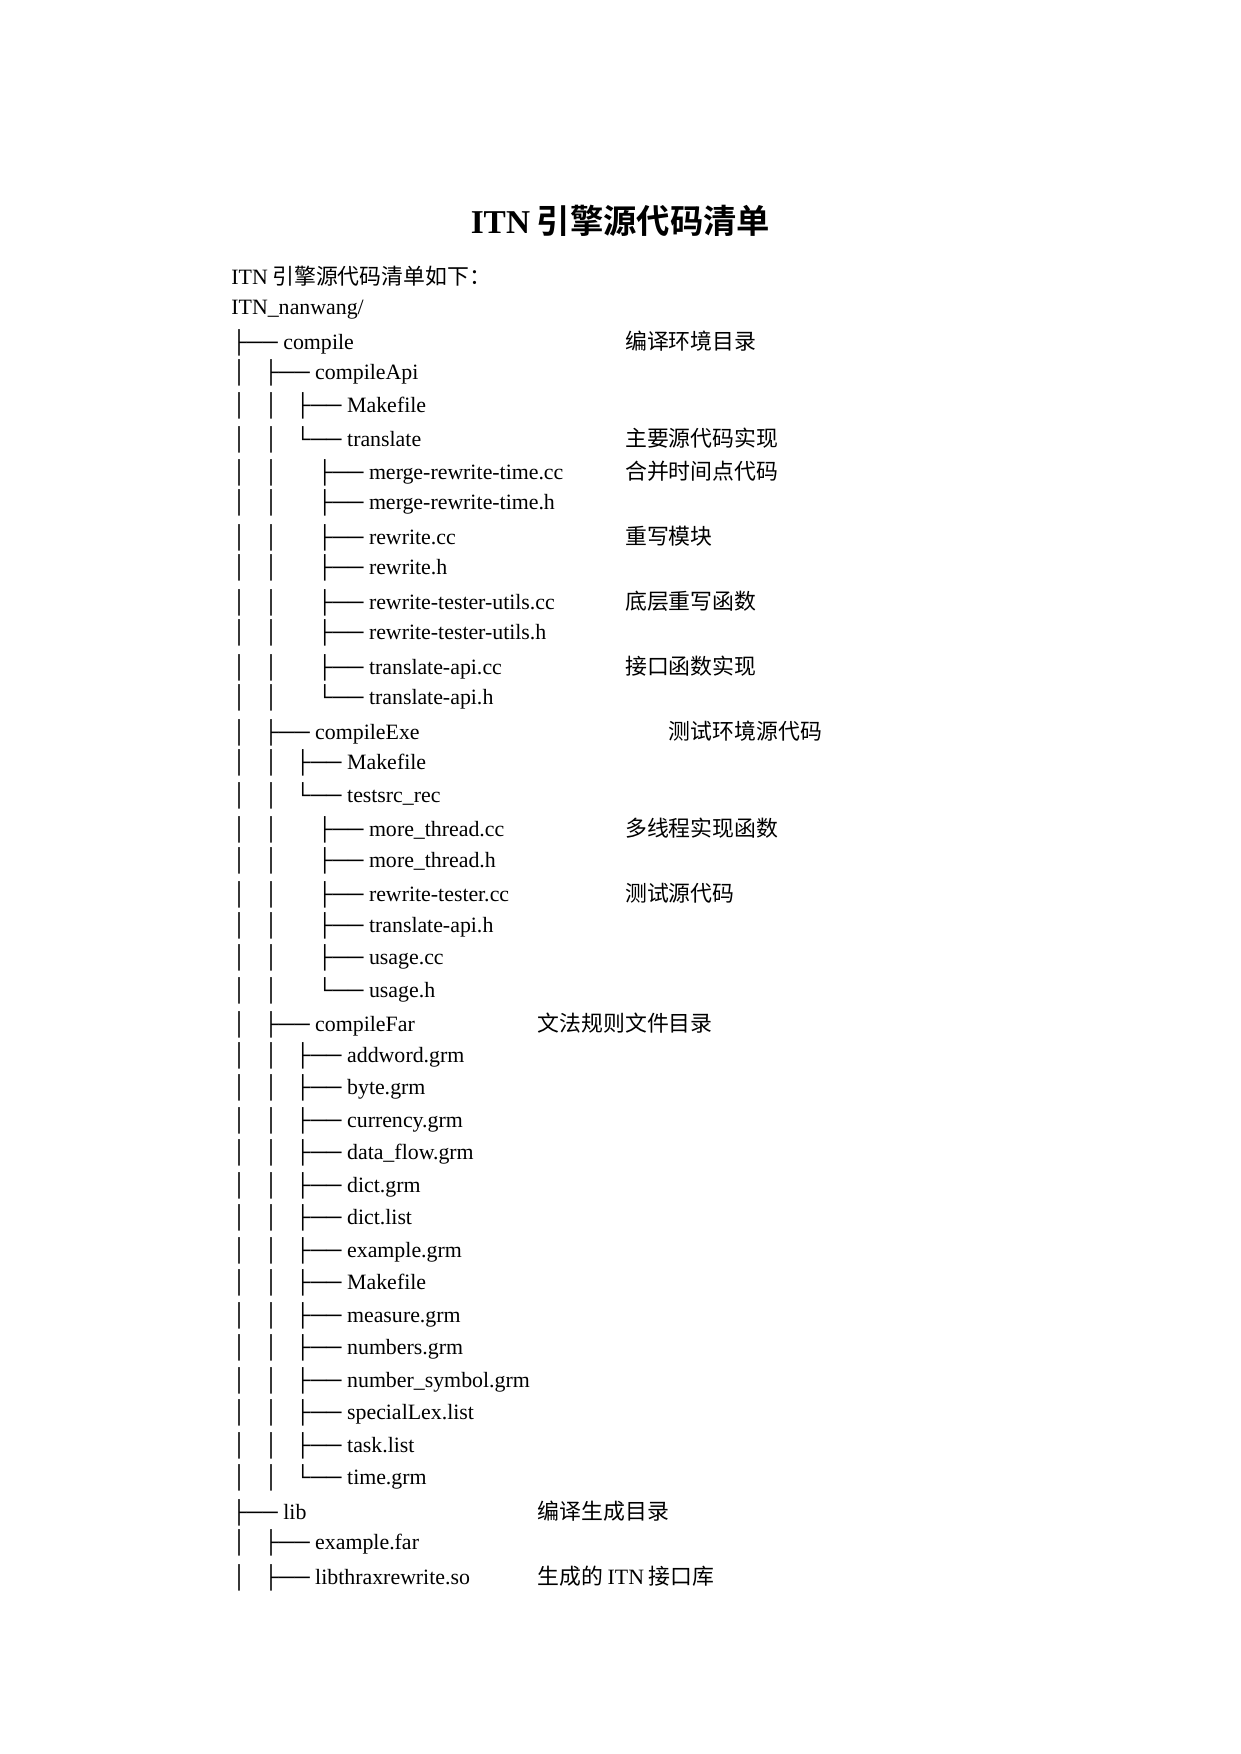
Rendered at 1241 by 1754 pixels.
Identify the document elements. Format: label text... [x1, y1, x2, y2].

text │ │ ├── numbers.grm [187, 1331, 1053, 1363]
text │ │ ├── usage.cc [187, 941, 1053, 973]
text │ │ ├── Makefile [187, 388, 1053, 421]
text ITN_nanwang/ [187, 291, 1053, 323]
text │ │ └── usage.h [187, 973, 1053, 1006]
text │ │ ├── translate-api.cc 接口函数实现 [187, 648, 1053, 681]
text │ │ ├── addword.grm [187, 1038, 1053, 1071]
text │ ├── compileFar 文法规则文件目录 [187, 1006, 1053, 1038]
text │ │ ├── byte.grm [187, 1071, 1053, 1103]
text │ │ ├── more_thread.h [187, 843, 1053, 876]
text ├── lib 编译生成目录 [187, 1493, 1053, 1526]
text │ │ ├── specialLex.list [187, 1396, 1053, 1428]
text │ │ ├── more_thread.cc 多线程实现函数 [187, 811, 1053, 843]
text │ │ ├── dict.list [187, 1201, 1053, 1233]
text ITN引擎源代码清单如下： [187, 258, 1053, 291]
text │ │ └── translate 主要源代码实现 [187, 421, 1053, 453]
text │ │ └── time.grm [187, 1461, 1053, 1493]
text │ │ ├── number_symbol.grm [187, 1363, 1053, 1396]
text │ │ ├── rewrite-tester-utils.cc 底层重写函数 [187, 583, 1053, 616]
text │ │ ├── translate-api.h [187, 908, 1053, 941]
text │ │ ├── rewrite-tester-utils.h [187, 616, 1053, 648]
text ├── compile 编译环境目录 [187, 323, 1053, 356]
text │ ├── example.far [187, 1526, 1053, 1558]
text │ │ ├── example.grm [187, 1233, 1053, 1266]
text │ │ ├── dict.grm [187, 1168, 1053, 1201]
text │ │ ├── currency.grm [187, 1103, 1053, 1136]
text │ │ └── translate-api.h [187, 681, 1053, 713]
text │ ├── compileExe 测试环境源代码 [187, 713, 1053, 746]
text │ │ ├── rewrite.h [187, 551, 1053, 583]
text │ │ ├── rewrite.cc 重写模块 [187, 518, 1053, 551]
text │ │ ├── task.list [187, 1428, 1053, 1461]
text │ │ ├── measure.grm [187, 1298, 1053, 1331]
title ITN引擎源代码清单 [187, 187, 1053, 252]
text │ │ ├── Makefile [187, 746, 1053, 778]
text │ │ └── testsrc_rec [187, 778, 1053, 811]
text │ │ ├── merge-rewrite-time.h [187, 486, 1053, 518]
text │ │ ├── rewrite-tester.cc 测试源代码 [187, 876, 1053, 908]
text │ │ ├── merge-rewrite-time.cc 合并时间点代码 [187, 453, 1053, 486]
text │ │ ├── data_flow.grm [187, 1136, 1053, 1168]
text │ ├── libthraxrewrite.so 生成的ITN接口库 [187, 1558, 1053, 1591]
text │ ├── compileApi [187, 356, 1053, 388]
text │ │ ├── Makefile [187, 1266, 1053, 1298]
